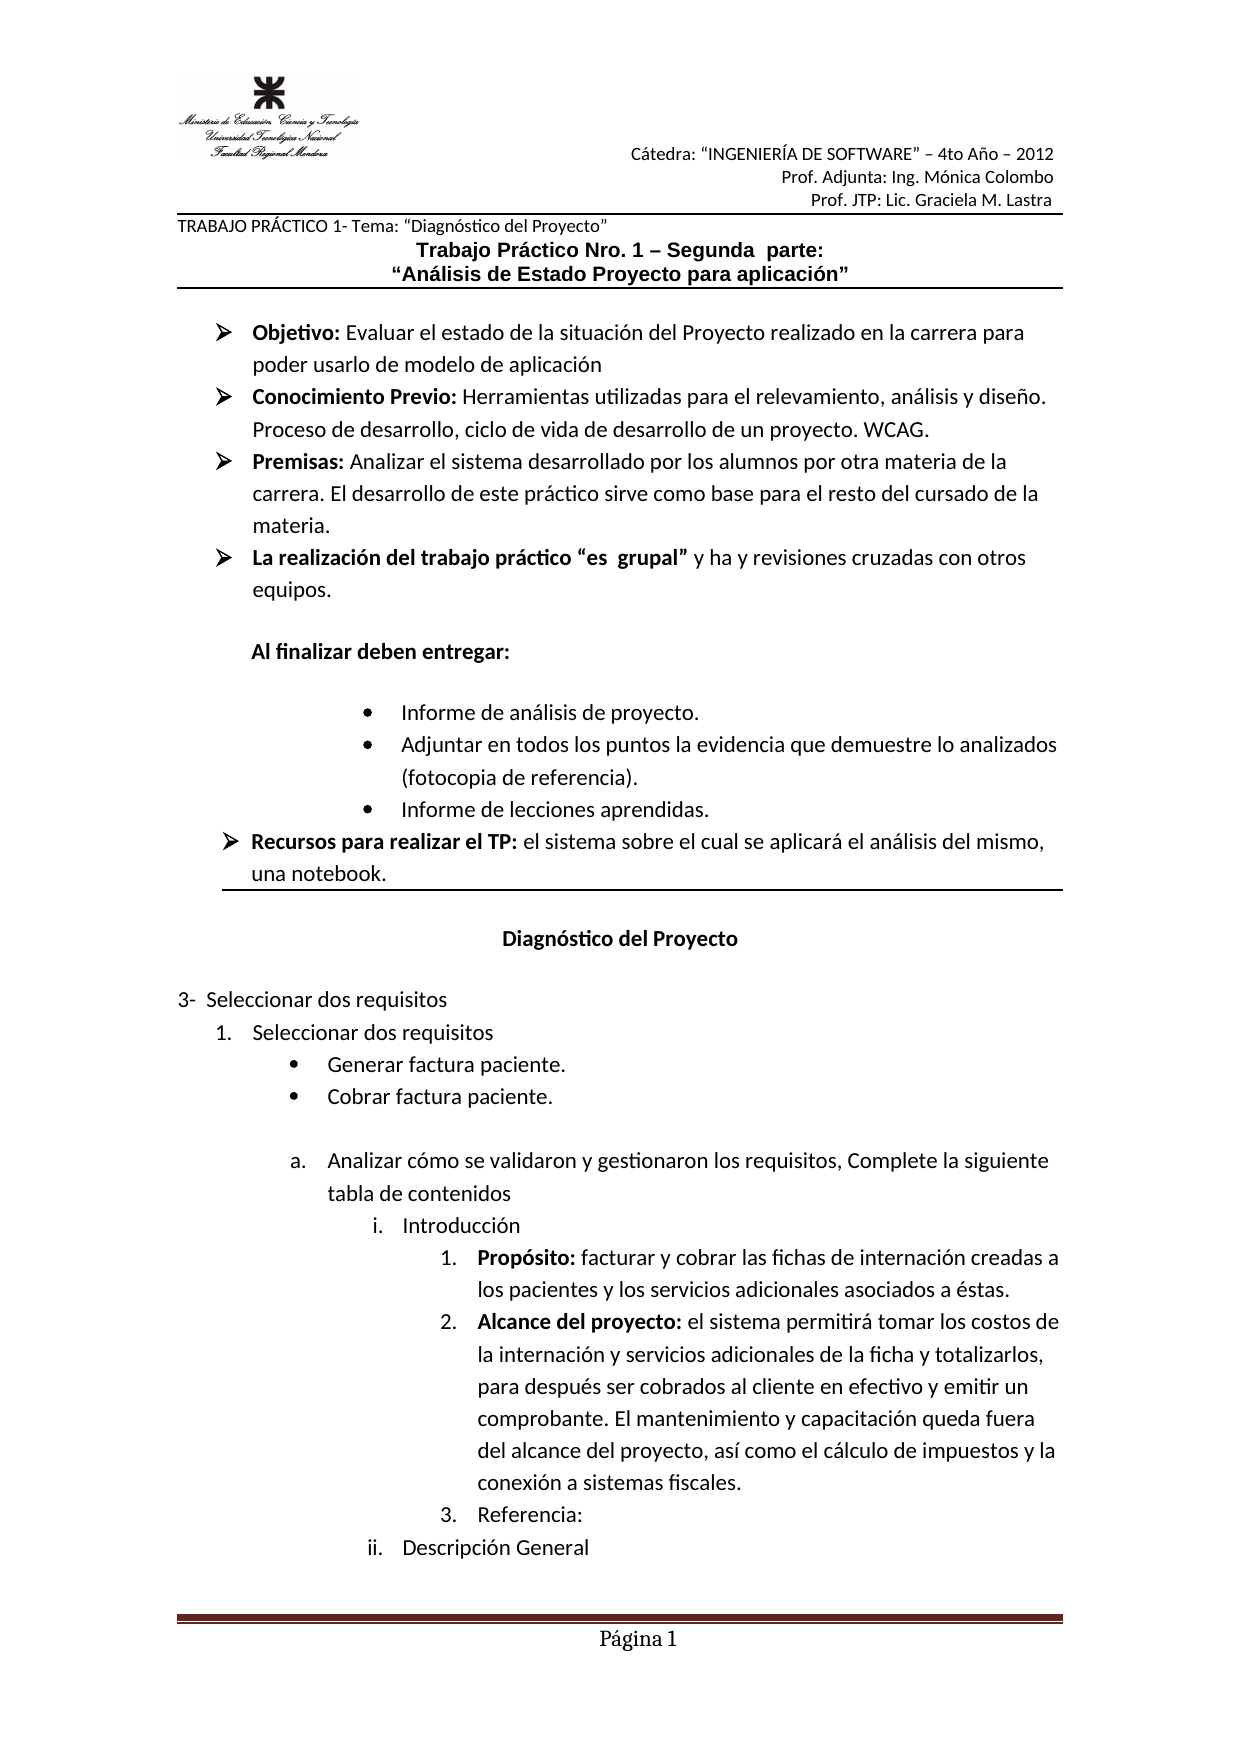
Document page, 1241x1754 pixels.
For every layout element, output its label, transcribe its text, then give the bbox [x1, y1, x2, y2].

list Conocimiento Previo: Herramientas utilizadas para el relevamiento, análisis y diseño. Proceso de desarrollo, ciclo de vida de desarrollo de un proyecto. WCAG. [215, 382, 1063, 443]
text Diagnóstico del Proyecto [177, 924, 1063, 952]
list Seleccionar dos requisitos [215, 1018, 1063, 1046]
list Referencia: [440, 1501, 1063, 1529]
text “Análisis de Estado Proyecto para aplicación” [177, 261, 1063, 287]
list Informe de análisis de proyecto. [363, 698, 1063, 726]
list Premisas: Analizar el sistema desarrollado por los alumnos por otra materia de la carrera. El desarrollo de este práctico sirve como base para el resto del cursado de la materia. [215, 447, 1063, 539]
list Recursos para realizar el TP: el sistema sobre el cual se aplicará el análisis del mismo, una notebook. [222, 827, 1063, 889]
list Alcance del proyecto: el sistema permitirá tomar los costos de la internación y servicios adicionales de la ficha y totalizarlos, para después ser cobrados al cliente en efectivo y emitir un comprobante. El mantenimiento y capacitación queda fuera del alcance del proyecto, así como el cálculo de impuestos y la conexión a sistemas fiscales. [440, 1307, 1063, 1496]
list Analizar cómo se validaron y gestionaron los requisitos, Complete la siguiente tabla de contenidos [290, 1147, 1063, 1207]
picture [177, 73, 361, 161]
list Propósito: facturar y cobrar las fichas de internación creadas a los pacientes y los servicios adicionales asociados a éstas. [440, 1243, 1063, 1303]
list Descripción General [383, 1533, 1063, 1561]
list La realización del trabajo práctico “es grupal” y ha y revisiones cruzadas con otros equipos. [215, 543, 1063, 604]
list Objetivo: Evaluar el estado de la situación del Proyecto realizado en la carrera para poder usarlo de modelo de aplicación [215, 318, 1063, 378]
text Al finalizar deben entregar: [251, 637, 1063, 665]
list Informe de lecciones aprendidas. [363, 795, 1063, 823]
list Generar factura paciente. [290, 1050, 1063, 1078]
text Trabajo Práctico Nro. 1 – Segunda parte: [177, 237, 1063, 261]
list Adjuntar en todos los puntos la evidencia que demuestre lo analizados (fotocopia de referencia). [363, 731, 1063, 791]
list Introducción [383, 1211, 1063, 1239]
list Cobrar factura paciente. [290, 1082, 1063, 1110]
list 3- Seleccionar dos requisitos [177, 986, 1063, 1014]
